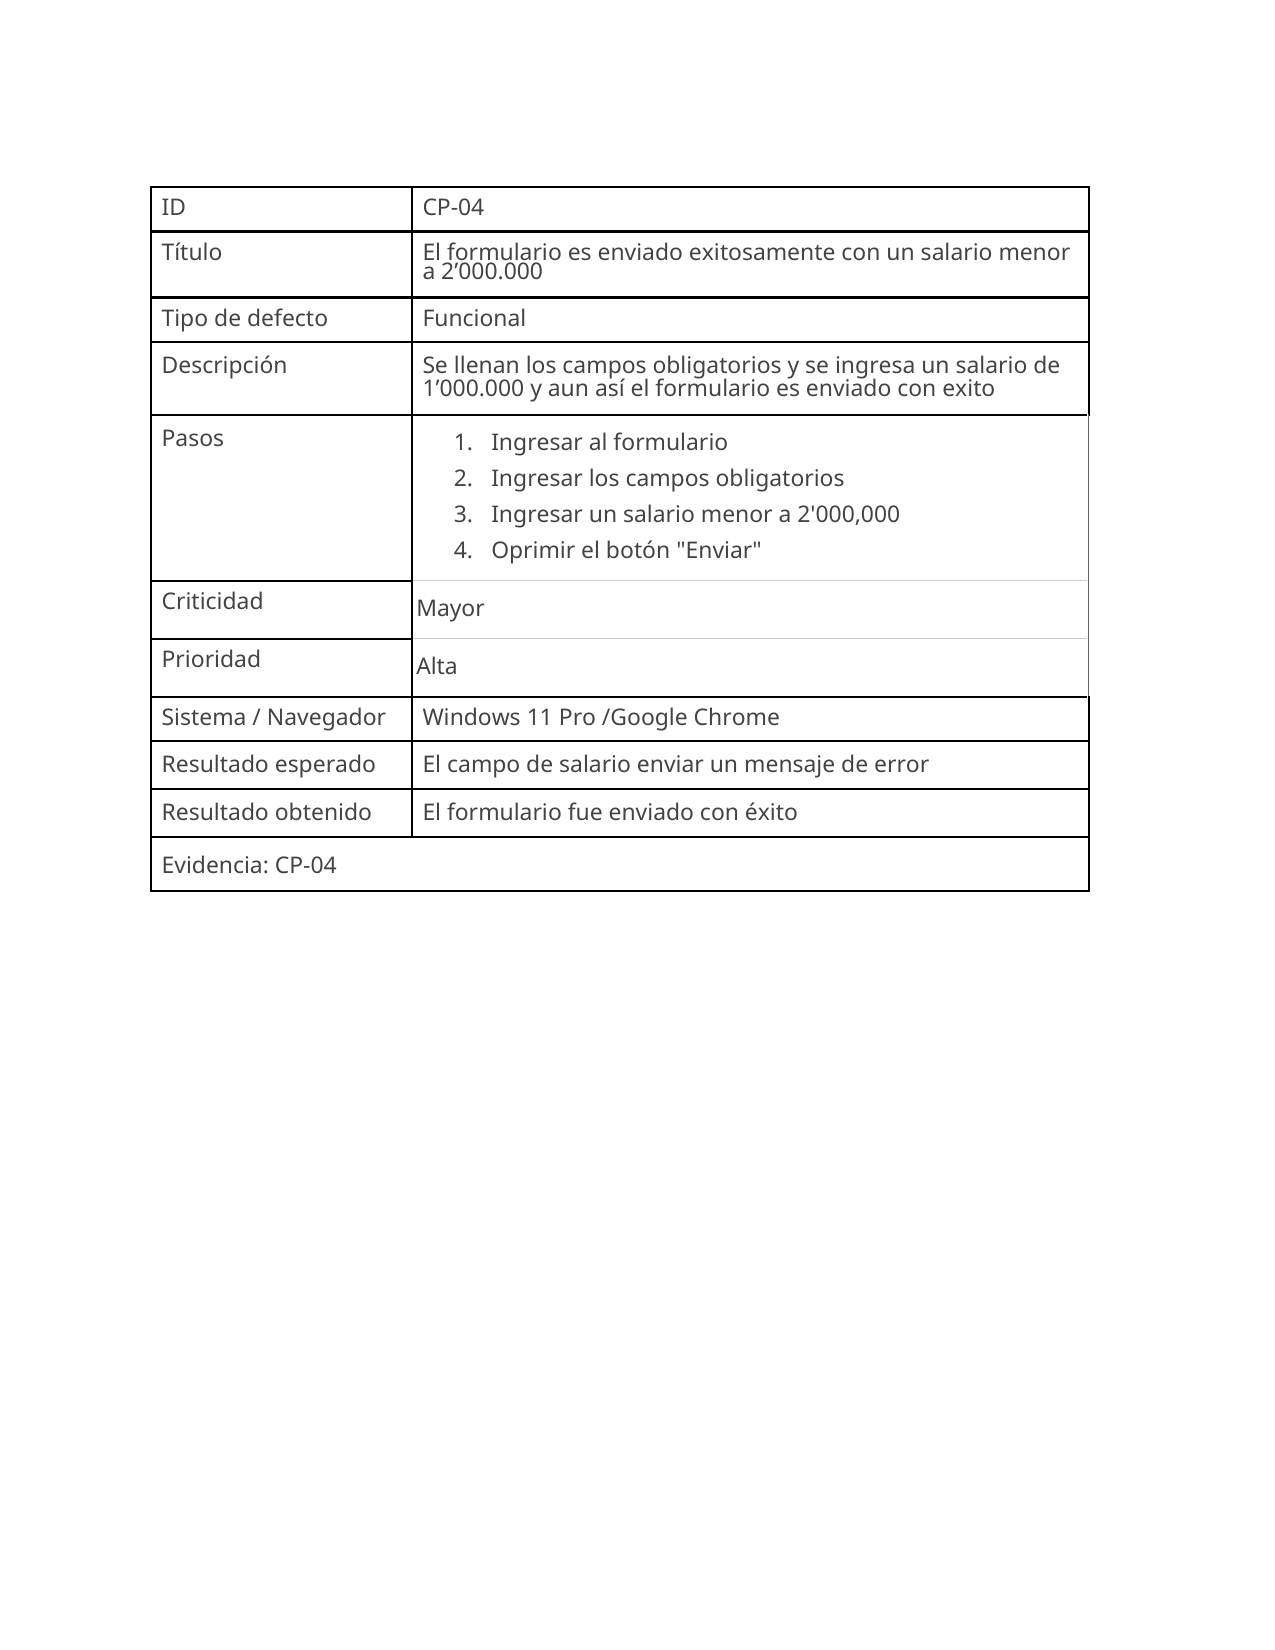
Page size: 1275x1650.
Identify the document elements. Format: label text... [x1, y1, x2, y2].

table_cell Funcional [413, 299, 1088, 341]
table_cell Prioridad [152, 640, 411, 696]
table_cell Pasos [152, 416, 411, 580]
table_cell Sistema / Navegador [152, 698, 411, 740]
table_cell El formulario es enviado exitosamente con un salario menor a 2’000.000 [413, 233, 1088, 296]
table_cell El campo de salario enviar un mensaje de error [413, 742, 1088, 788]
table_header ID [152, 188, 411, 230]
table_cell Windows 11 Pro /Google Chrome [413, 696, 1088, 740]
table_header CP-04 [413, 188, 1088, 230]
table_cell Ingresar al formulario Ingresar los campos obligatorios Ingresar un salario menor a 2'000,000 Oprimir el botón "Enviar" [413, 414, 1088, 580]
table_cell Alta [413, 638, 1088, 696]
table_cell Criticidad [152, 582, 411, 638]
table_cell Evidencia: CP-04 [152, 838, 1088, 890]
table_cell Tipo de defecto [152, 299, 411, 341]
table_cell Título [152, 233, 411, 296]
table_cell Mayor [413, 580, 1088, 638]
table_cell Resultado esperado [152, 742, 411, 788]
table_cell Se llenan los campos obligatorios y se ingresa un salario de 1’000.000 y aun así el formulario es enviado con exito [413, 343, 1088, 414]
table_cell Resultado obtenido [152, 790, 411, 836]
table_cell El formulario fue enviado con éxito [413, 790, 1088, 836]
table_cell Descripción [152, 343, 411, 414]
